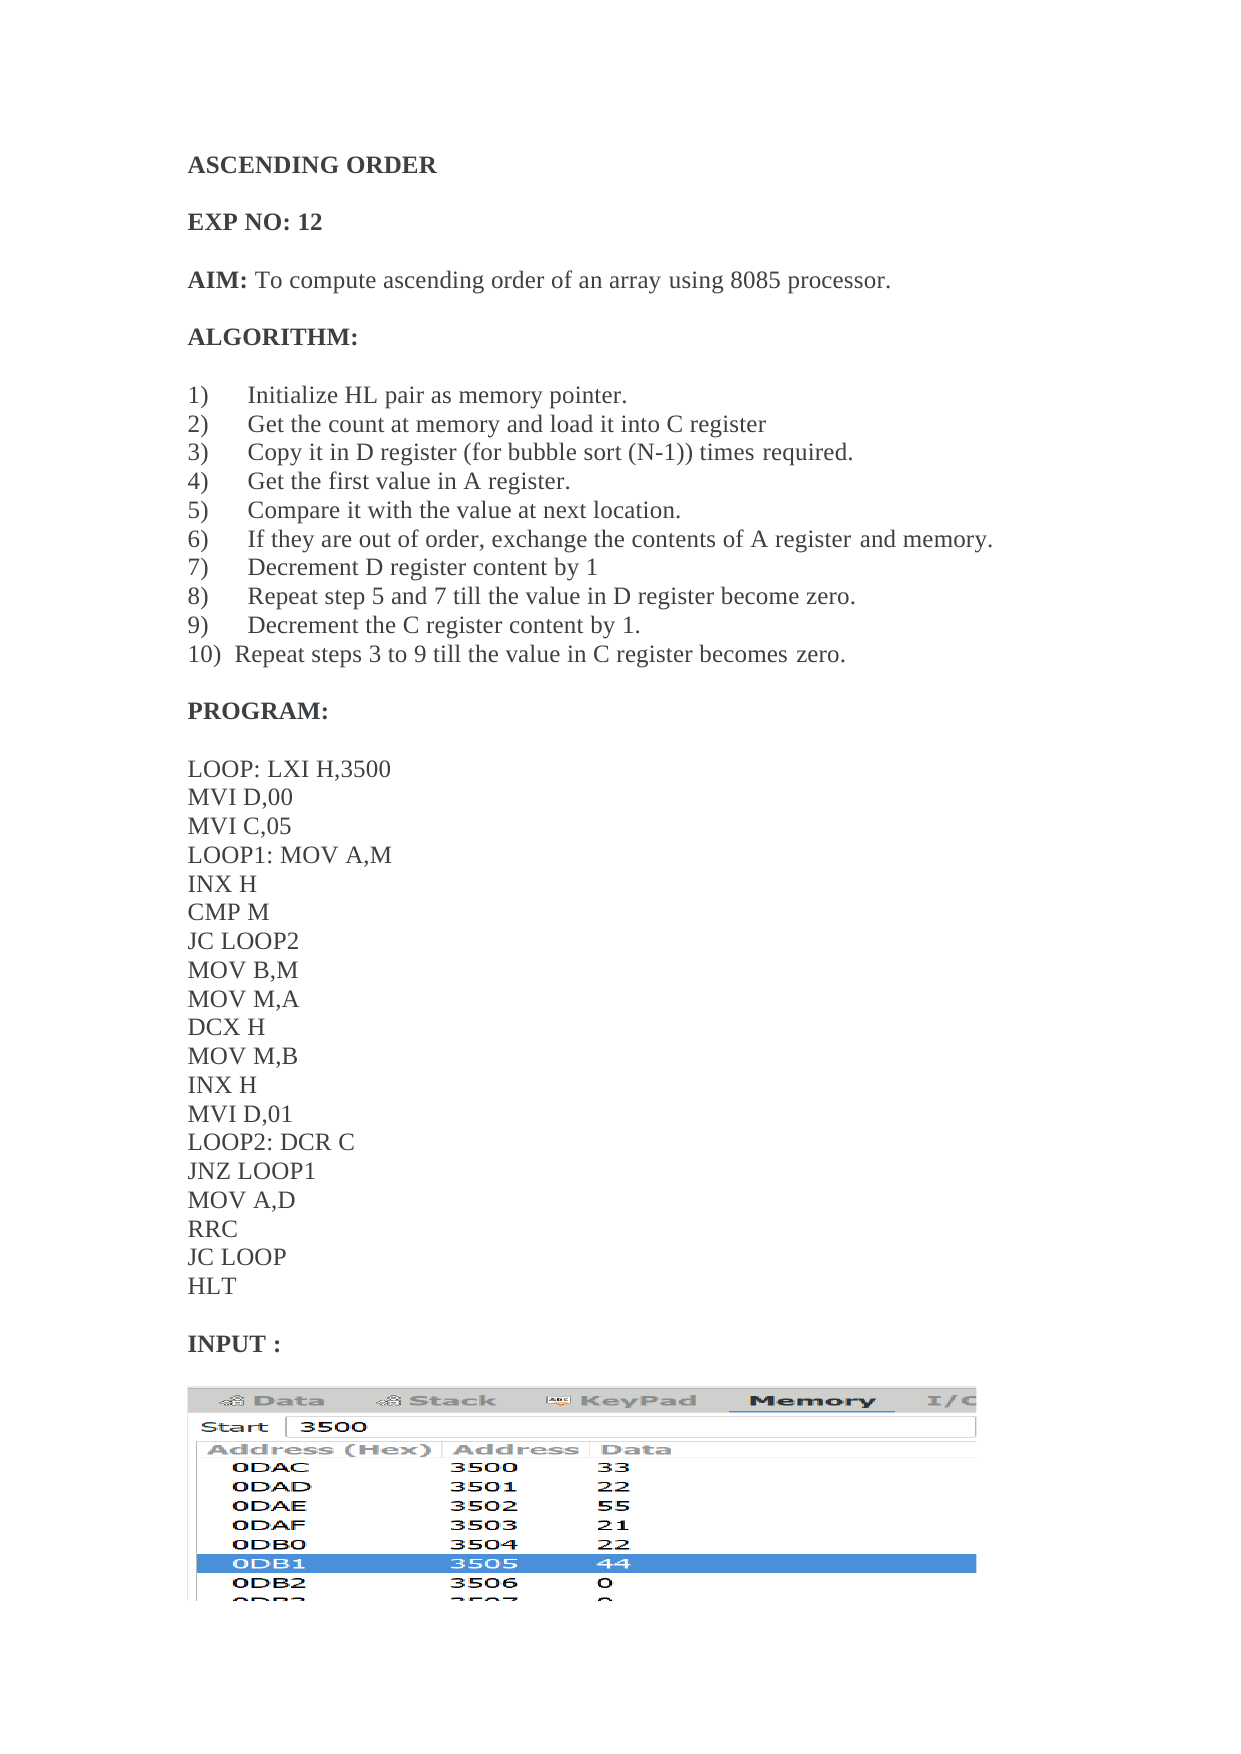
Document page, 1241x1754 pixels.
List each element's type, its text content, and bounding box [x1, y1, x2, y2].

text AIM: To compute ascending order of an array using 8085 processor. [187, 236, 1053, 294]
text ASCENDING ORDER [187, 150, 1053, 179]
text PROGRAM: [187, 667, 1053, 725]
text 1) Initialize HL pair as memory pointer. 2) Get the count at memory and load it into C register 3) Copy it in D register (for bubble sort (N-1)) times required. 4) Get the first value in A register. 5) Compare it with the value at next location. 6) If they are out of order, exchange the contents of A register and memory. 7) Decrement D register content by 1 8) Repeat step 5 and 7 till the value in D register become zero. 9) Decrement the C register content by 1. 10) Repeat steps 3 to 9 till the value in C register becomes zero. [187, 351, 1053, 667]
text ALGORITHM: [187, 294, 1053, 351]
text LOOP: LXI H,3500 MVI D,00 MVI C,05 LOOP1: MOV A,M INX H CMP M JC LOOP2 MOV B,M MOV M,A DCX H MOV M,B INX H MVI D,01 LOOP2: DCR C JNZ LOOP1 MOV A,D RRC JC LOOP HLT INPUT : [187, 725, 1053, 1357]
text EXP NO: 12 [187, 179, 1053, 236]
picture [187, 1386, 977, 1601]
